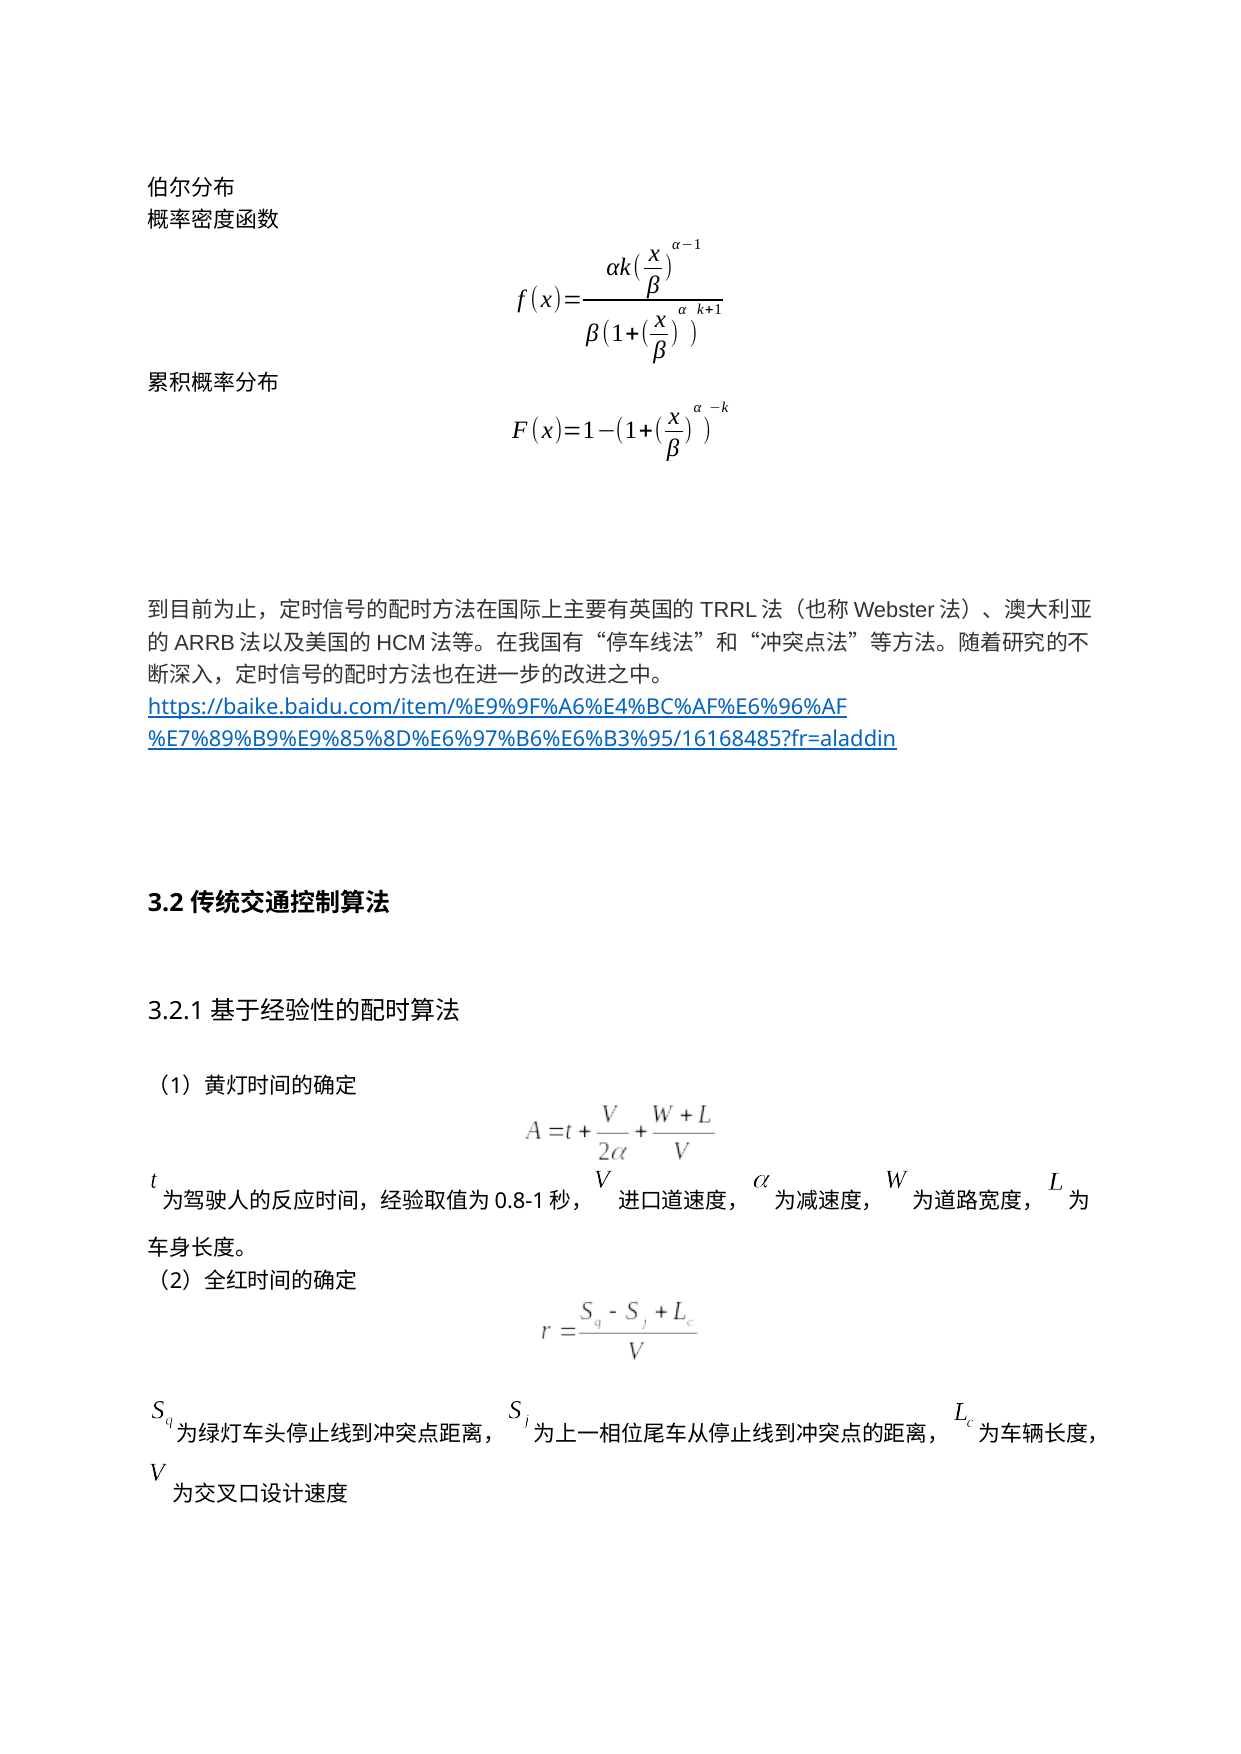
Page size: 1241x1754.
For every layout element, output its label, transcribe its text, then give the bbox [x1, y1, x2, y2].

subtitle 3.2 传统交通控制算法 [148, 868, 1092, 933]
text 概率密度函数 [148, 202, 1092, 234]
text （2）全红时间的确定 [148, 1262, 1092, 1295]
text 累积概率分布 [148, 364, 1092, 397]
text https://baike.baidu.com/item/%E9%9F%A6%E4%BC%AF%E6%96%AF%E7%89%B9%E9%85%8D%E6%97%B6%E6%B3%95/16168485?fr=aladdin [148, 689, 1092, 754]
text 到目前为止，定时信号的配时方法在国际上主要有英国的TRRL法（也称Webster法）、澳大利亚的ARRB法以及美国的HCM法等。在我国有“停车线法”和“冲突点法”等方法。随着研究的不断深入，定时信号的配时方法也在进一步的改进之中。 [148, 592, 1092, 630]
text 到目前为止，定时信号的配时方法在国际上主要有英国的TRRL法（也称Webster法）、澳大利亚的ARRB法以及美国的HCM法等。在我国有“停车线法”和“冲突点法”等方法。随着研究的不断深入，定时信号的配时方法也在进一步的改进之中。 [148, 655, 1092, 689]
text 为绿灯车头停止线到冲突点距离，为上一相位尾车从停止线到冲突点的距离，为车辆长度，为交叉口设计速度 [148, 1392, 1092, 1522]
text 为驾驶人的反应时间，经验取值为0.8-1秒，进口道速度，为减速度，为道路宽度，为车身长度。 [148, 1165, 1092, 1262]
subtitle 3.2.1 基于经验性的配时算法 [148, 976, 1092, 1041]
text （1）黄灯时间的确定 [148, 1067, 1092, 1100]
text 伯尔分布 [148, 169, 1092, 202]
